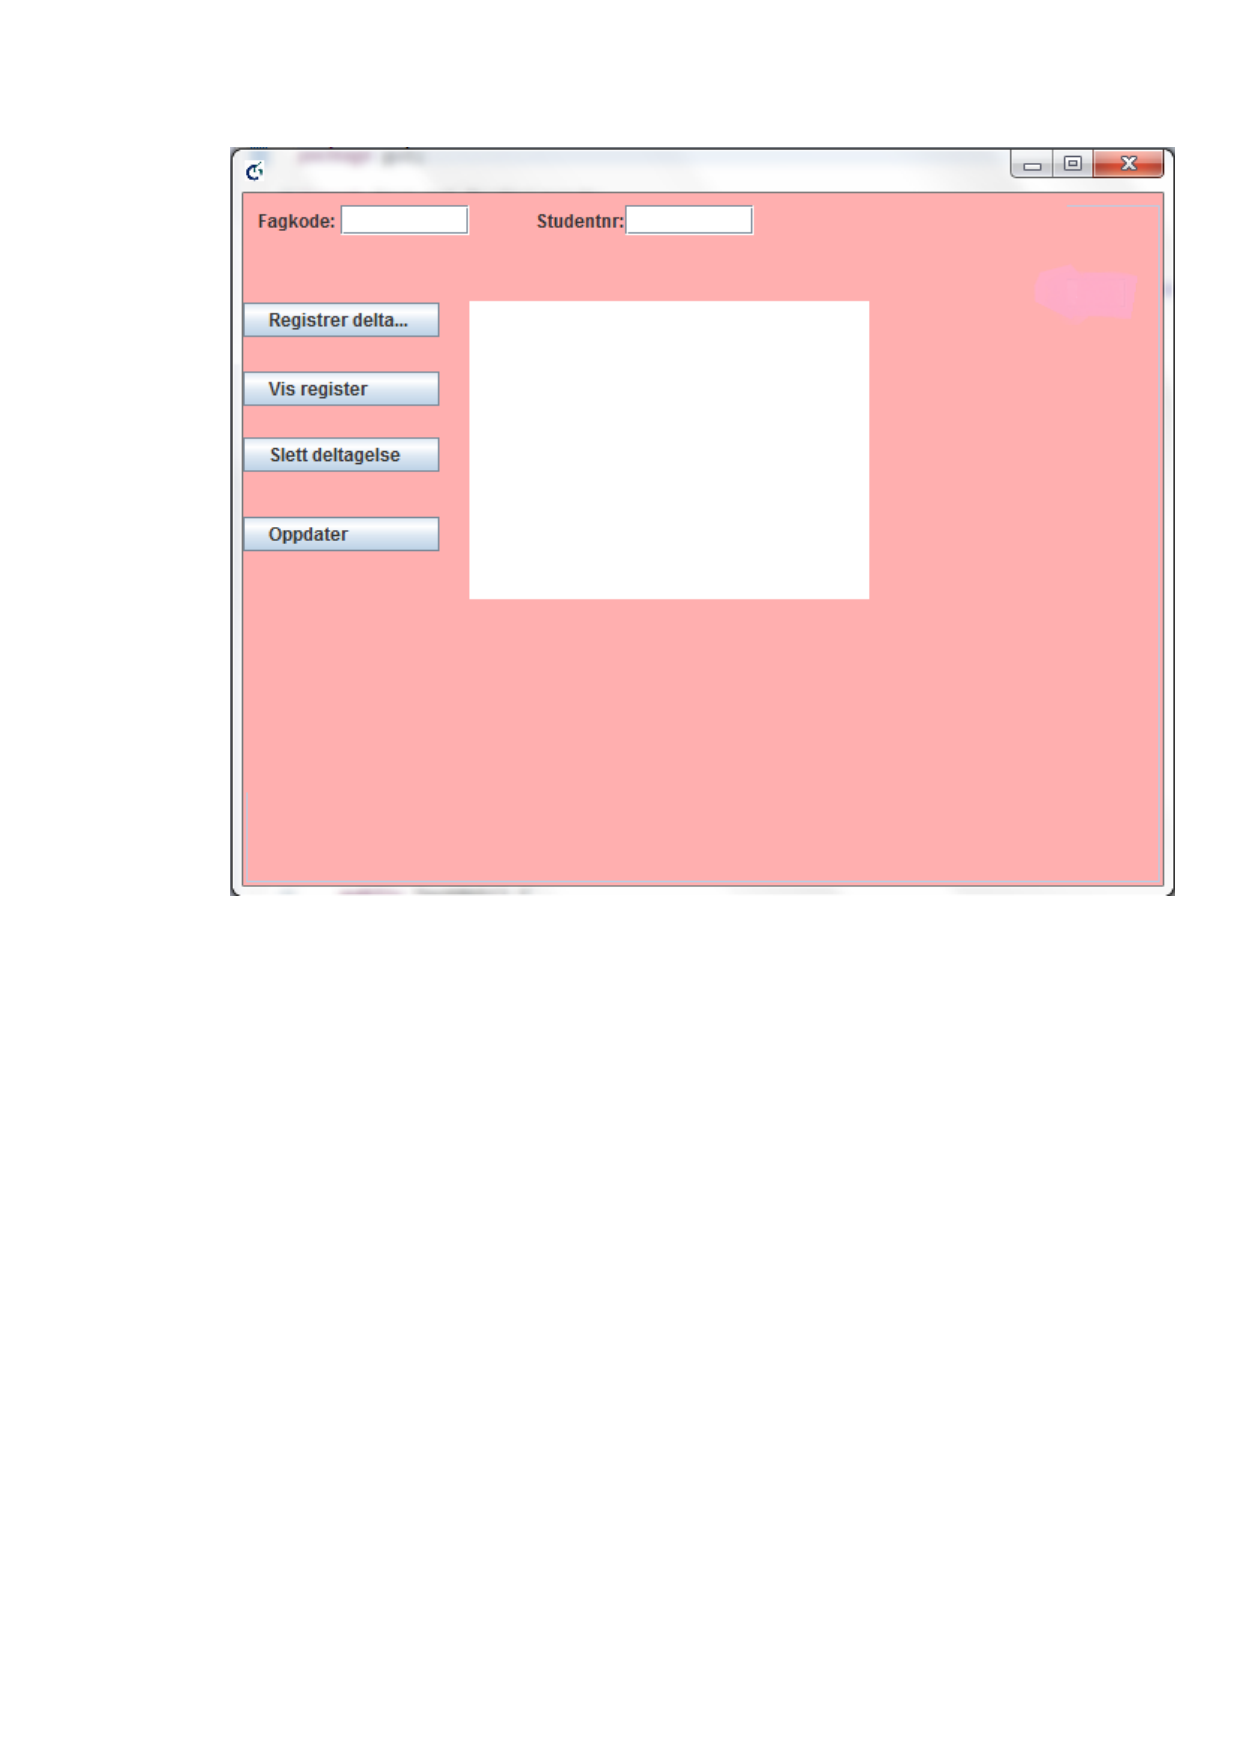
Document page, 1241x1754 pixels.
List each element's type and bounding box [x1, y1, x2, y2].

picture [230, 147, 1175, 896]
